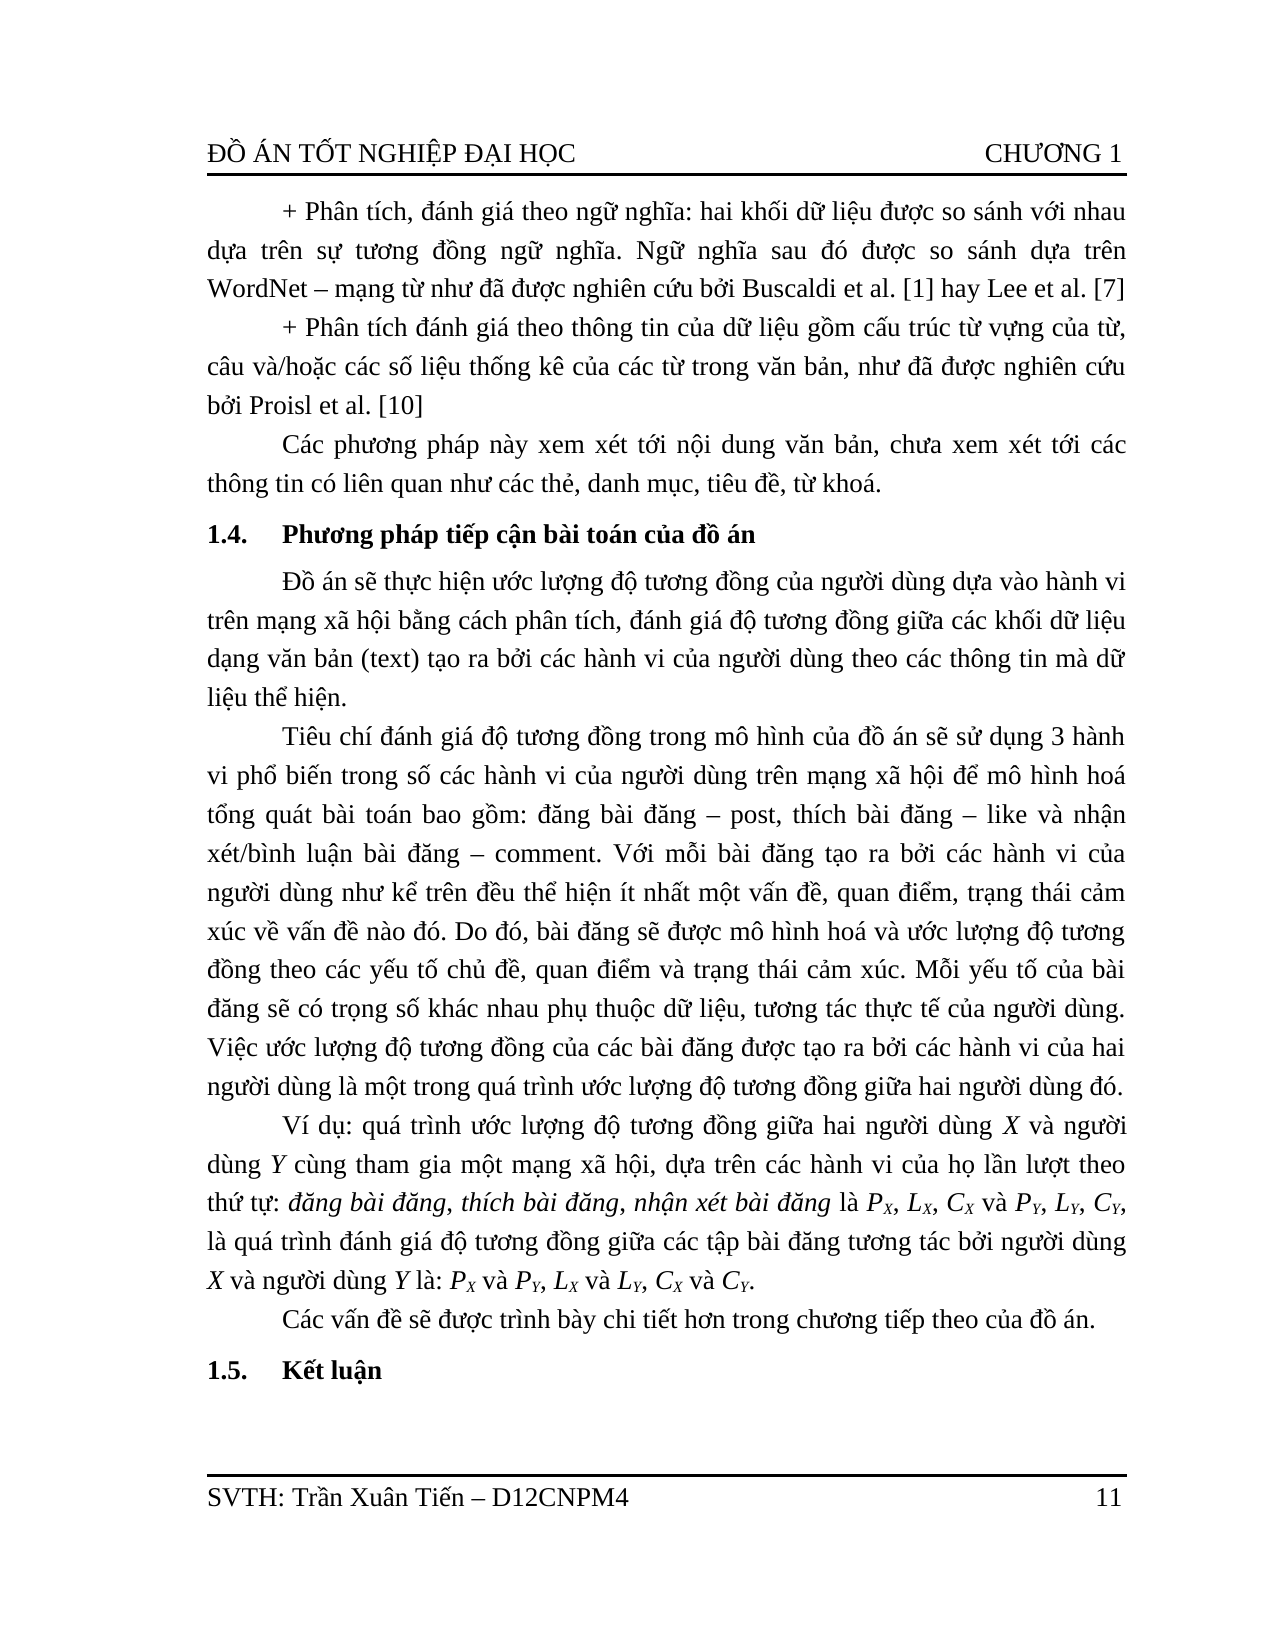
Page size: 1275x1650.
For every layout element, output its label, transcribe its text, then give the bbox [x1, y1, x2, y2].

text Phương pháp tiếp cận bài toán của đồ án [207, 518, 1127, 549]
text Các vấn đề sẽ được trình bày chi tiết hơn trong chương tiếp theo của đồ án. [207, 1303, 1127, 1334]
text + Phân tích, đánh giá theo ngữ nghĩa: hai khối dữ liệu được so sánh với nhau dựa trên sự tương đồng ngữ nghĩa. Ngữ nghĩa sau đó được so sánh dựa trên WordNet – mạng từ như đã được nghiên cứu bởi Buscaldi et al. [1] hay Lee et al. [7] [207, 195, 1127, 304]
text Tiêu chí đánh giá độ tương đồng trong mô hình của đồ án sẽ sử dụng 3 hành vi phổ biến trong số các hành vi của người dùng trên mạng xã hội để mô hình hoá tổng quát bài toán bao gồm: đăng bài đăng – post, thích bài đăng – like và nhận xét/bình luận bài đăng – comment. Với mỗi bài đăng tạo ra bởi các hành vi của người dùng như kể trên đều thể hiện ít nhất một vấn đề, quan điểm, trạng thái cảm xúc về vấn đề nào đó. Do đó, bài đăng sẽ được mô hình hoá và ước lượng độ tương đồng theo các yếu tố chủ đề, quan điểm và trạng thái cảm xúc. Mỗi yếu tố của bài đăng sẽ có trọng số khác nhau phụ thuộc dữ liệu, tương tác thực tế của người dùng. Việc ước lượng độ tương đồng của các bài đăng được tạo ra bởi các hành vi của hai người dùng là một trong quá trình ước lượng độ tương đồng giữa hai người dùng đó. [207, 720, 1127, 1101]
text Đồ án sẽ thực hiện ước lượng độ tương đồng của người dùng dựa vào hành vi trên mạng xã hội bằng cách phân tích, đánh giá độ tương đồng giữa các khối dữ liệu dạng văn bản (text) tạo ra bởi các hành vi của người dùng theo các thông tin mà dữ liệu thể hiện. [207, 565, 1127, 713]
text Các phương pháp này xem xét tới nội dung văn bản, chưa xem xét tới các thông tin có liên quan như các thẻ, danh mục, tiêu đề, từ khoá. [207, 428, 1127, 498]
text Kết luận [207, 1354, 1127, 1386]
text Ví dụ: quá trình ước lượng độ tương đồng giữa hai người dùng X và người dùng Y cùng tham gia một mạng xã hội, dựa trên các hành vi của họ lần lượt theo thứ tự: đăng bài đăng, thích bài đăng, nhận xét bài đăng là PX, LX, CX và PY, LY, CY, là quá trình đánh giá độ tương đồng giữa các tập bài đăng tương tác bởi người dùng X và người dùng Y là: PX và PY, LX và LY, CX và CY. [207, 1109, 1127, 1295]
text + Phân tích đánh giá theo thông tin của dữ liệu gồm cấu trúc từ vựng của từ, câu và/hoặc các số liệu thống kê của các từ trong văn bản, như đã được nghiên cứu bởi Proisl et al. [10] [207, 311, 1127, 420]
